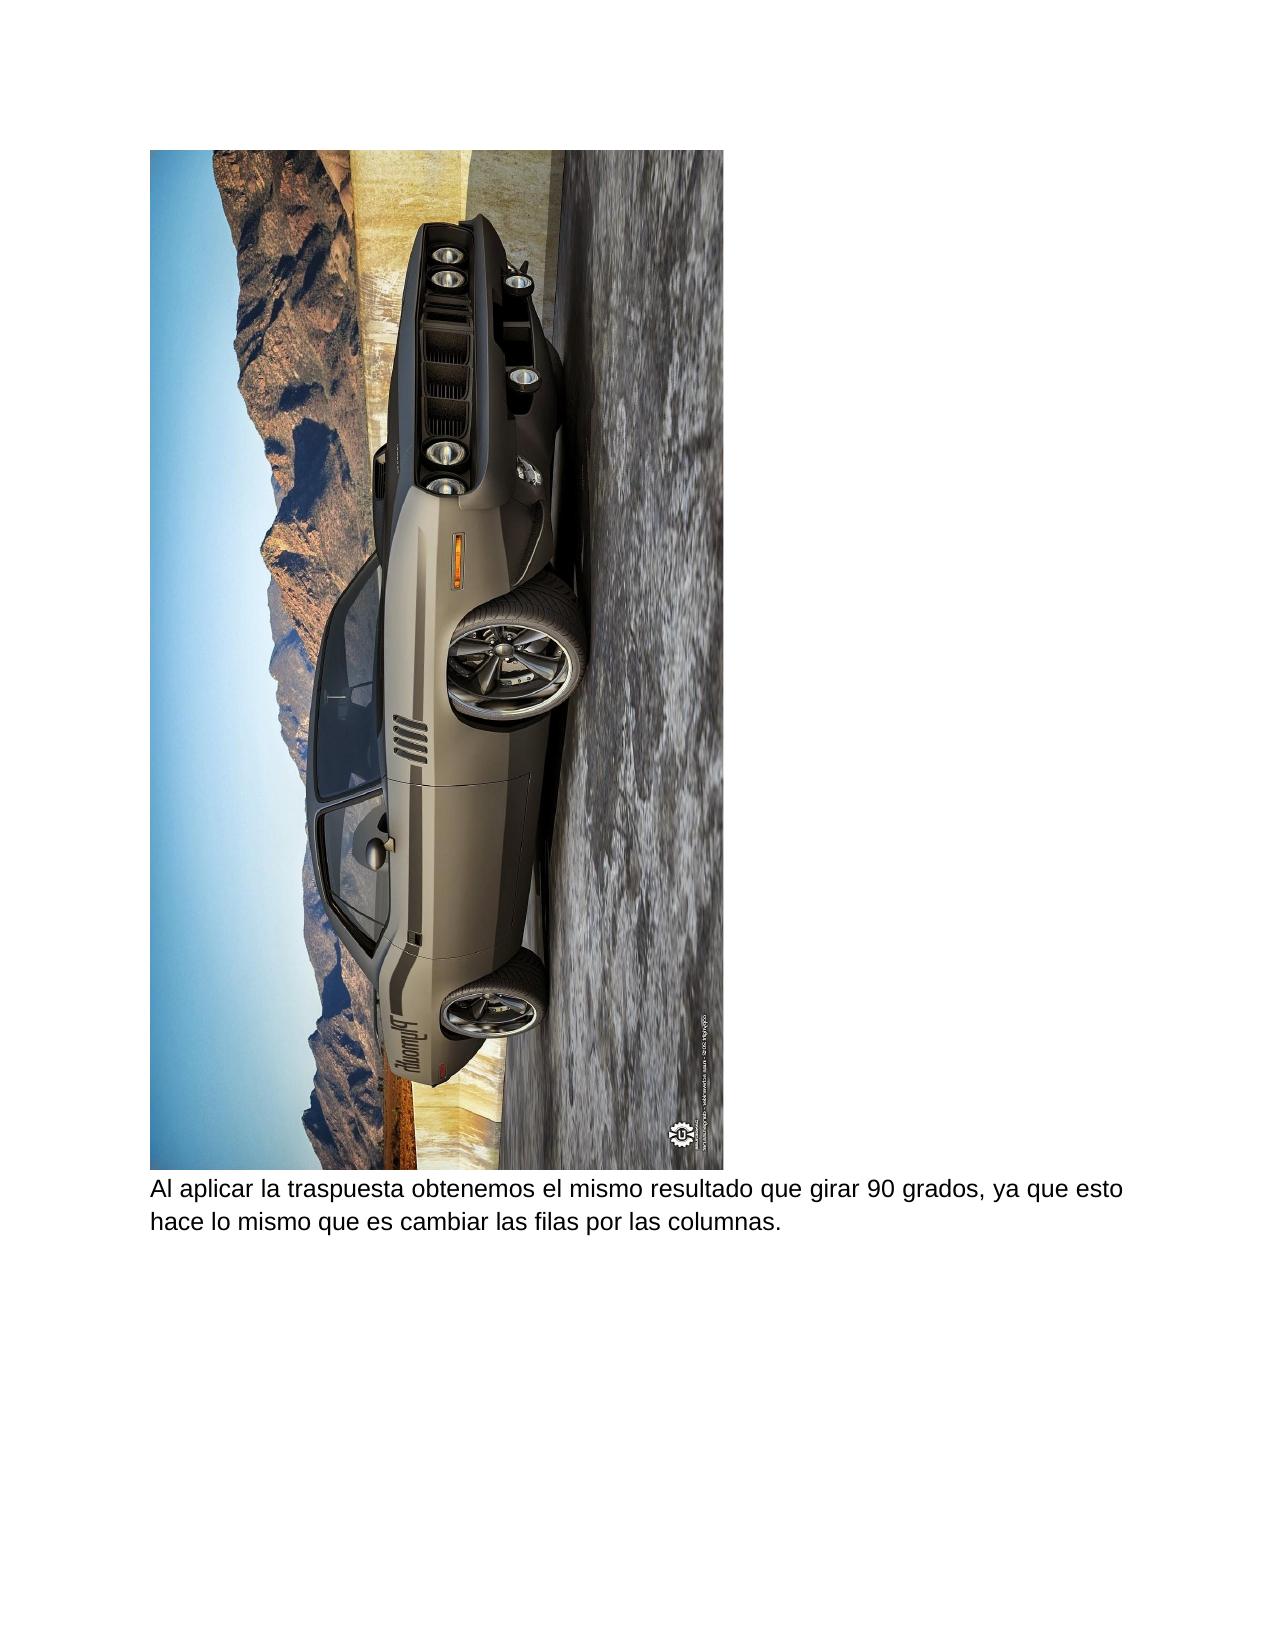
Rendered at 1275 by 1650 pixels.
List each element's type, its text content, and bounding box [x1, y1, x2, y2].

text Al aplicar la traspuesta obtenemos el mismo resultado que girar 90 grados, ya que esto hace lo mismo que es cambiar las filas por las columnas. [150, 1174, 1125, 1235]
picture [150, 150, 724, 1170]
